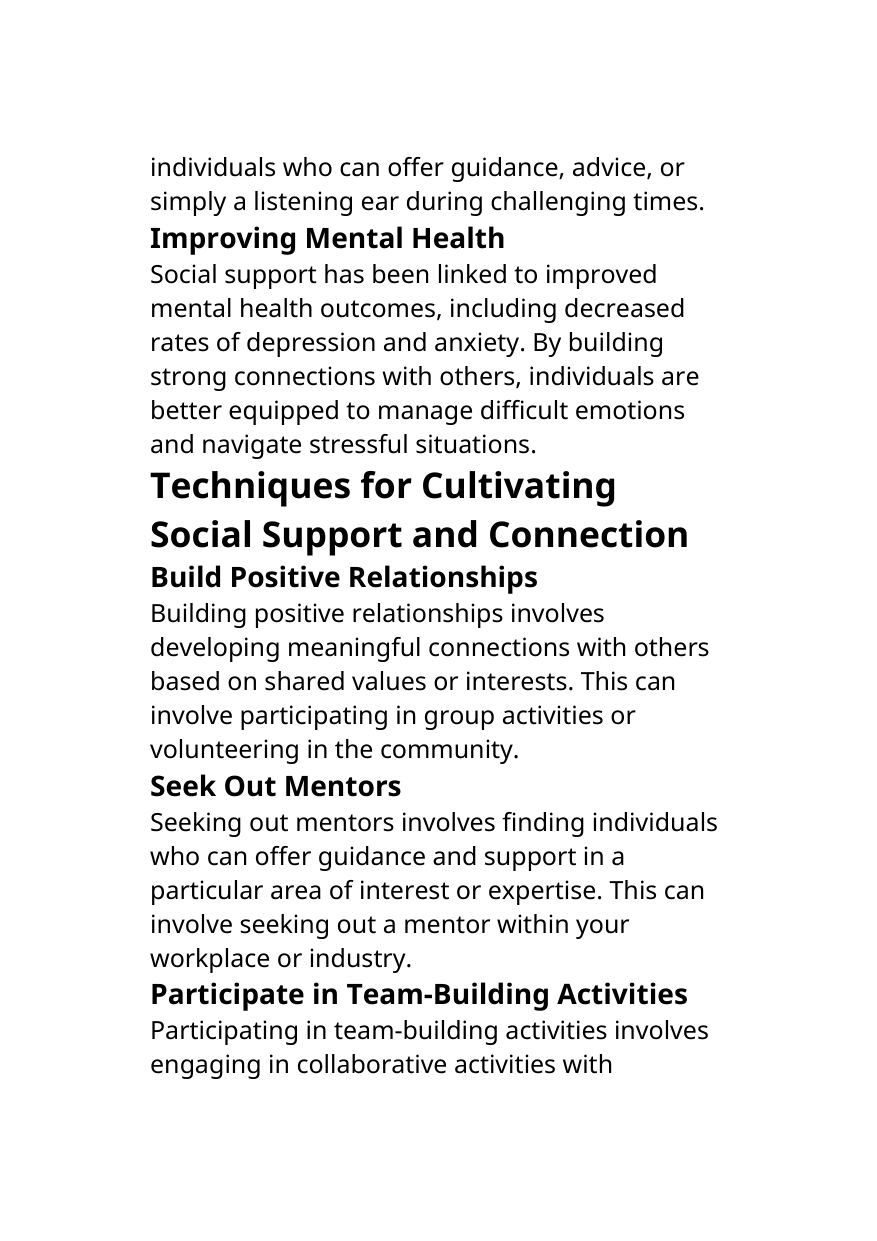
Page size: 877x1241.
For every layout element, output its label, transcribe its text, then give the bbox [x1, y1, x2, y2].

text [150, 150, 727, 218]
subtitle Seek Out Mentors [150, 766, 727, 804]
text Seeking out mentors involves finding individuals who can offer guidance and support in a particular area of interest or expertise. This can involve seeking out a mentor within your workplace or industry. [150, 804, 727, 974]
text Social support has been linked to improved mental health outcomes, including decreased rates of depression and anxiety. By building strong connections with others, individuals are better equipped to manage difficult emotions and navigate stressful situations. [150, 256, 727, 461]
subtitle Techniques for Cultivating Social Support and Connection [150, 461, 727, 557]
text Building positive relationships involves developing meaningful connections with others based on shared values or interests. This can involve participating in group activities or volunteering in the community. [150, 596, 727, 766]
subtitle Participate in Team-Building Activities [150, 974, 727, 1013]
subtitle Improving Mental Health [150, 218, 727, 256]
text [150, 1013, 727, 1081]
subtitle Build Positive Relationships [150, 557, 727, 596]
